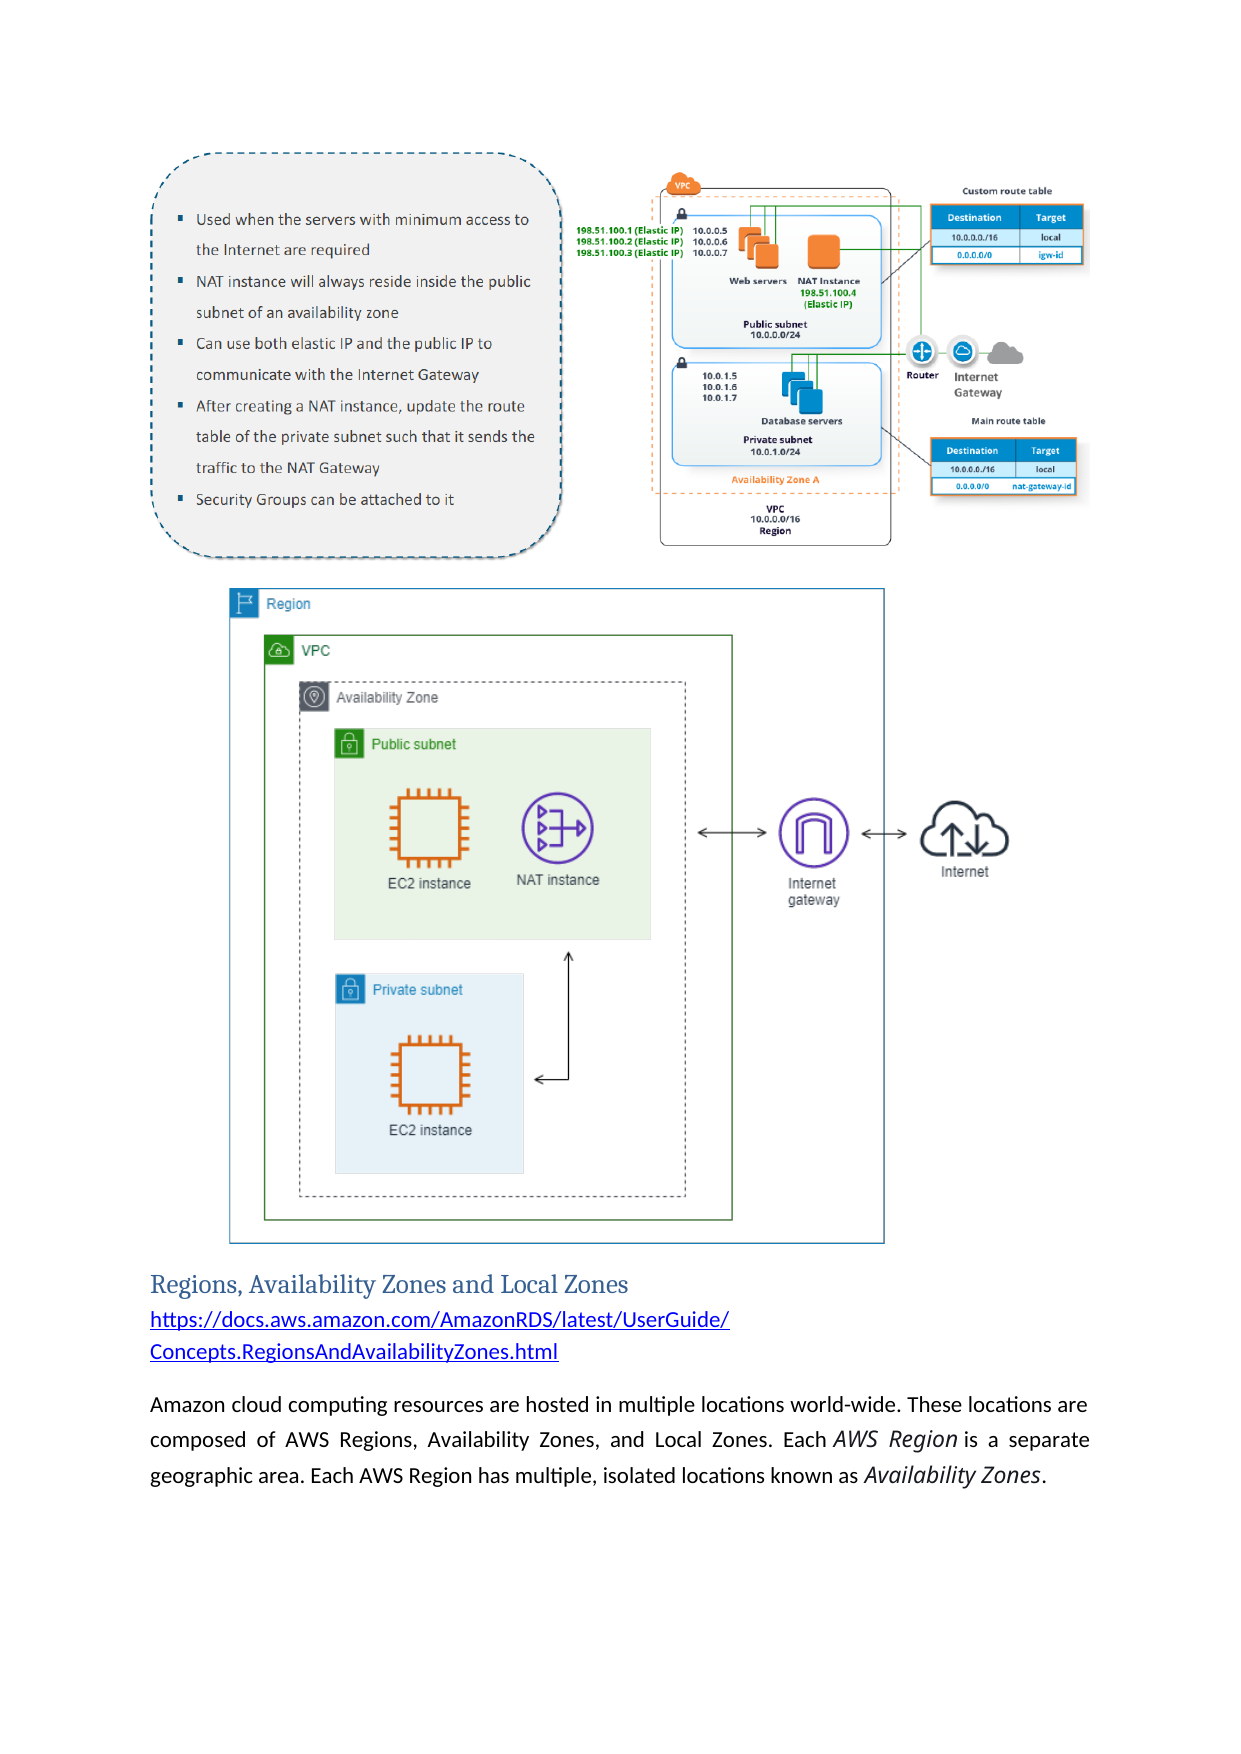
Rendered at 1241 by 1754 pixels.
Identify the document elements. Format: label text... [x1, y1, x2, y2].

text Amazon cloud computing resources are hosted in multiple locations world-wide. These locations are composed of AWS Regions, Availability Zones, and Local Zones. Each AWS Region is a separate geographic area. Each AWS Region has multiple, isolated locations known as Availability Zones. [150, 1390, 1090, 1490]
subtitle Regions, Availability Zones and Local Zones [150, 1269, 1090, 1300]
text https://docs.aws.amazon.com/AmazonRDS/latest/UserGuide/Concepts.RegionsAndAvailabilityZones.html [150, 1305, 1090, 1365]
picture [229, 588, 1011, 1244]
picture [150, 150, 1090, 564]
